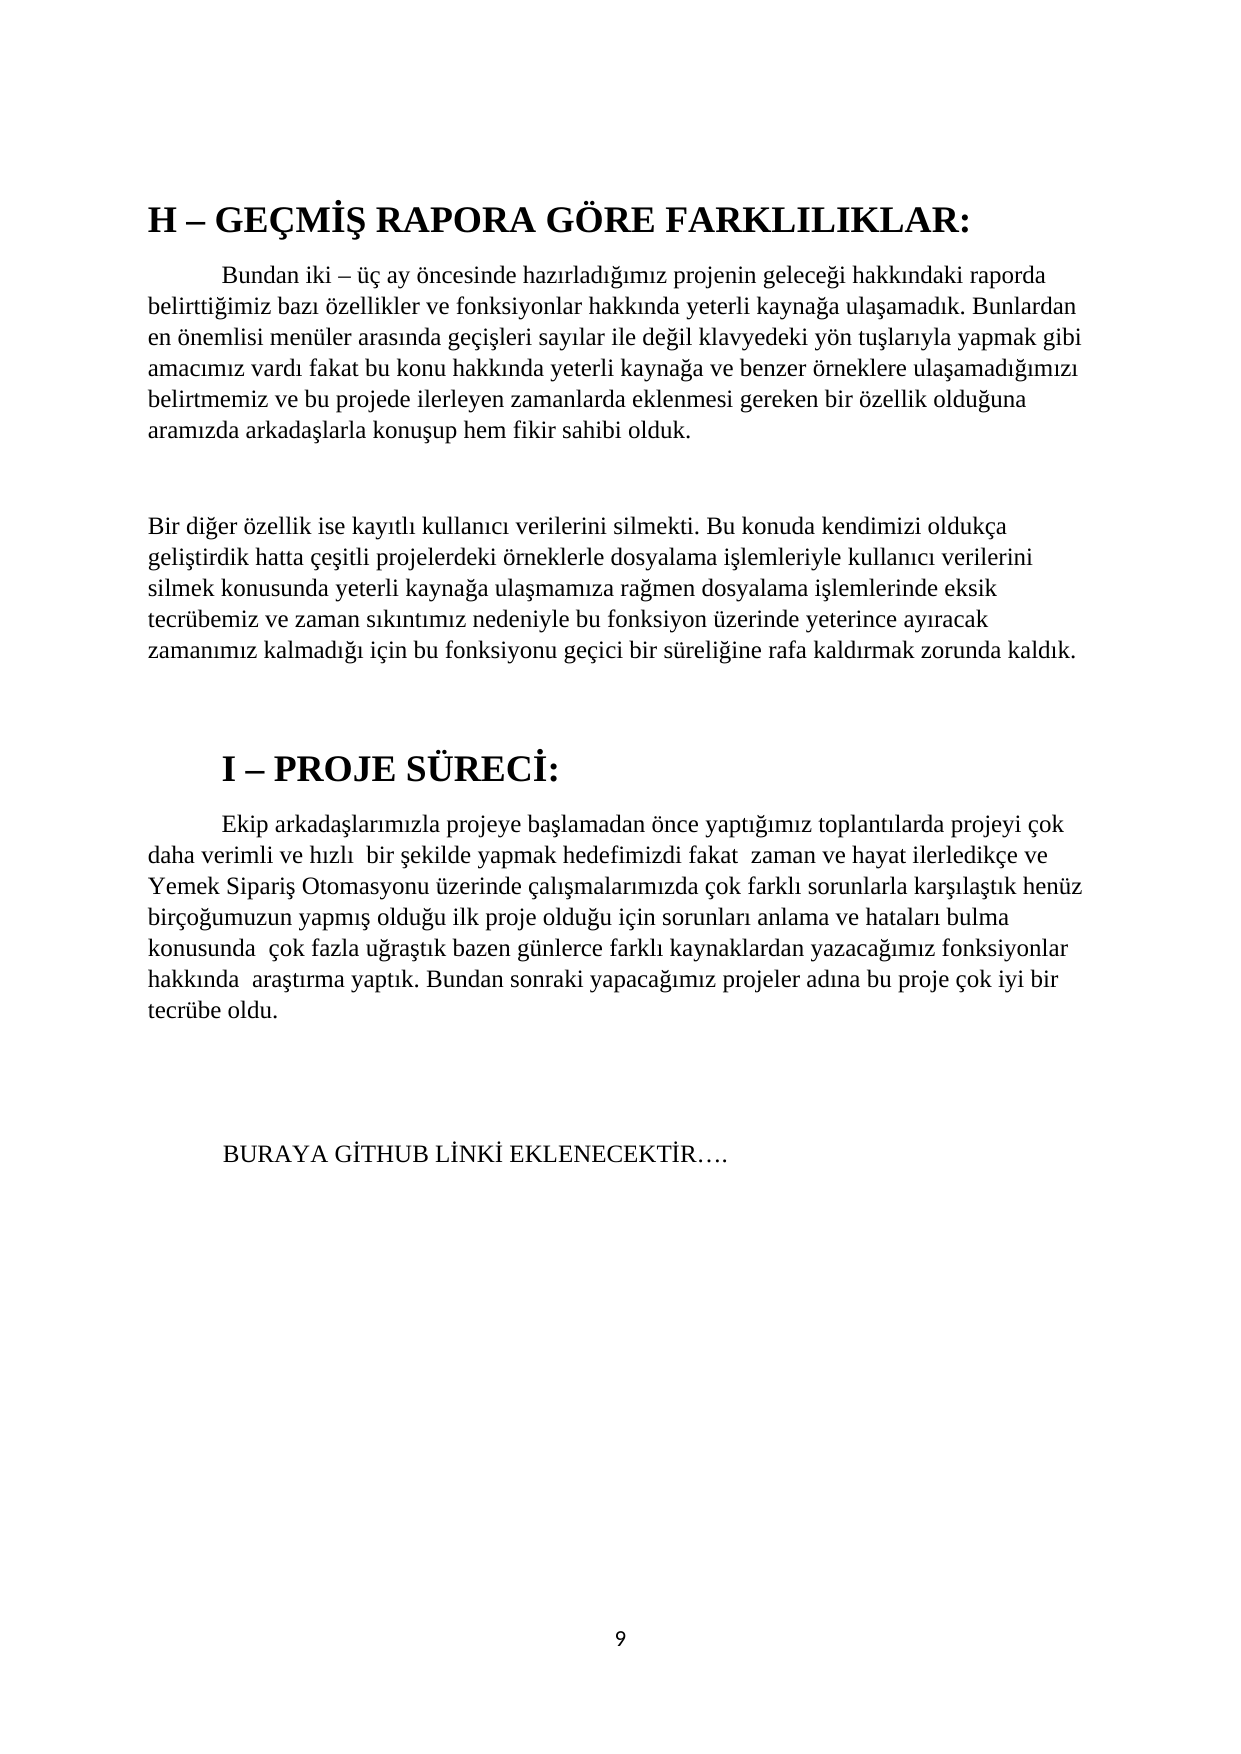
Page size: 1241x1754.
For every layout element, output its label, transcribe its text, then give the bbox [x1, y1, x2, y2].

text I – PROJE SÜRECİ: [148, 746, 1093, 789]
text H – GEÇMİŞ RAPORA GÖRE FARKLILIKLAR: [148, 197, 1093, 240]
text Ekip arkadaşlarımızla projeye başlamadan önce yaptığımız toplantılarda projeyi çok daha verimli ve hızlı bir şekilde yapmak hedefimizdi fakat zaman ve hayat ilerledikçe ve Yemek Sipariş Otomasyonu üzerinde çalışmalarımızda çok farklı sorunlarla karşılaştık henüz birçoğumuzun yapmış olduğu ilk proje olduğu için sorunları anlama ve hataları bulma konusunda çok fazla uğraştık bazen günlerce farklı kaynaklardan yazacağımız fonksiyonlar hakkında araştırma yaptık. Bundan sonraki yapacağımız projeler adına bu proje çok iyi bir tecrübe oldu. [148, 809, 1093, 1024]
text BURAYA GİTHUB LİNKİ EKLENECEKTİR…. [223, 1139, 1093, 1167]
text Bir diğer özellik ise kayıtlı kullanıcı verilerini silmekti. Bu konuda kendimizi oldukça geliştirdik hatta çeşitli projelerdeki örneklerle dosyalama işlemleriyle kullanıcı verilerini silmek konusunda yeterli kaynağa ulaşmamıza rağmen dosyalama işlemlerinde eksik tecrübemiz ve zaman sıkıntımız nedeniyle bu fonksiyon üzerinde yeterince ayıracak zamanımız kalmadığı için bu fonksiyonu geçici bir süreliğine rafa kaldırmak zorunda kaldık. [148, 511, 1093, 664]
text Bundan iki – üç ay öncesinde hazırladığımız projenin geleceği hakkındaki raporda belirttiğimiz bazı özellikler ve fonksiyonlar hakkında yeterli kaynağa ulaşamadık. Bunlardan en önemlisi menüler arasında geçişleri sayılar ile değil klavyedeki yön tuşlarıyla yapmak gibi amacımız vardı fakat bu konu hakkında yeterli kaynağa ve benzer örneklere ulaşamadığımızı belirtmemiz ve bu projede ilerleyen zamanlarda eklenmesi gereken bir özellik olduğuna aramızda arkadaşlarla konuşup hem fikir sahibi olduk. [148, 260, 1093, 444]
